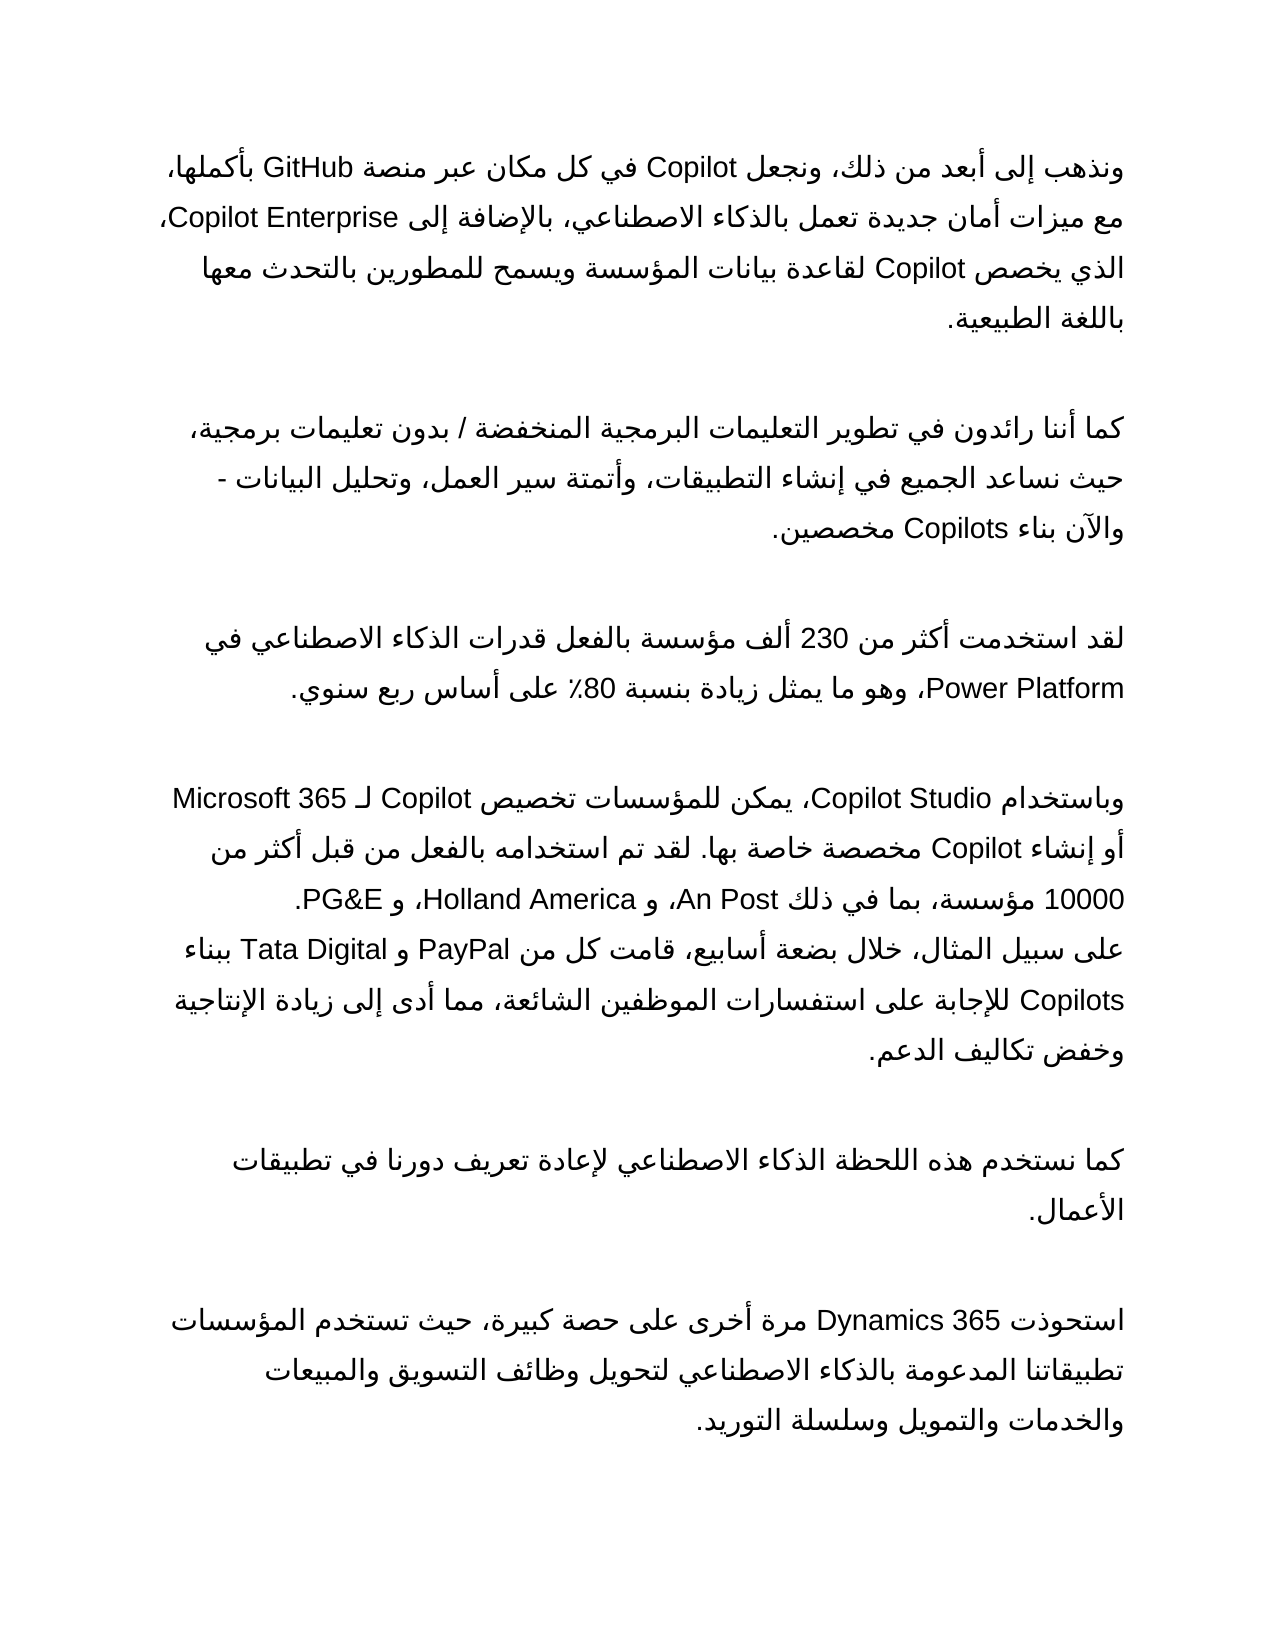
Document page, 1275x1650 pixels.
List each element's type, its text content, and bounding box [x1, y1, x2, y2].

text وباستخدام Copilot Studio، يمكن للمؤسسات تخصيص Copilot لـ Microsoft 365 أو إنشاء Copilot مخصصة خاصة بها. لقد تم استخدامه بالفعل من قبل أكثر من 10000 مؤسسة، بما في ذلك An Post، و Holland America، و PG&E. [150, 781, 1125, 915]
text على سبيل المثال، خلال بضعة أسابيع، قامت كل من PayPal و Tata Digital ببناء Copilots للإجابة على استفسارات الموظفين الشائعة، مما أدى إلى زيادة الإنتاجية وخفض تكاليف الدعم. [150, 932, 1125, 1066]
text ونذهب إلى أبعد من ذلك، ونجعل Copilot في كل مكان عبر منصة GitHub بأكملها، مع ميزات أمان جديدة تعمل بالذكاء الاصطناعي، بالإضافة إلى Copilot Enterprise، الذي يخصص Copilot لقاعدة بيانات المؤسسة ويسمح للمطورين بالتحدث معها باللغة الطبيعية. [150, 150, 1125, 334]
text كما نستخدم هذه اللحظة الذكاء الاصطناعي لإعادة تعريف دورنا في تطبيقات الأعمال. [150, 1143, 1125, 1226]
text كما أننا رائدون في تطوير التعليمات البرمجية المنخفضة / بدون تعليمات برمجية، حيث نساعد الجميع في إنشاء التطبيقات، وأتمتة سير العمل، وتحليل البيانات - والآن بناء Copilots مخصصين. [150, 411, 1125, 545]
text استحوذت Dynamics 365 مرة أخرى على حصة كبيرة، حيث تستخدم المؤسسات تطبيقاتنا المدعومة بالذكاء الاصطناعي لتحويل وظائف التسويق والمبيعات والخدمات والتمويل وسلسلة التوريد. [150, 1303, 1125, 1437]
text لقد استخدمت أكثر من 230 ألف مؤسسة بالفعل قدرات الذكاء الاصطناعي في Power Platform، وهو ما يمثل زيادة بنسبة 80٪ على أساس ربع سنوي. [150, 621, 1125, 705]
